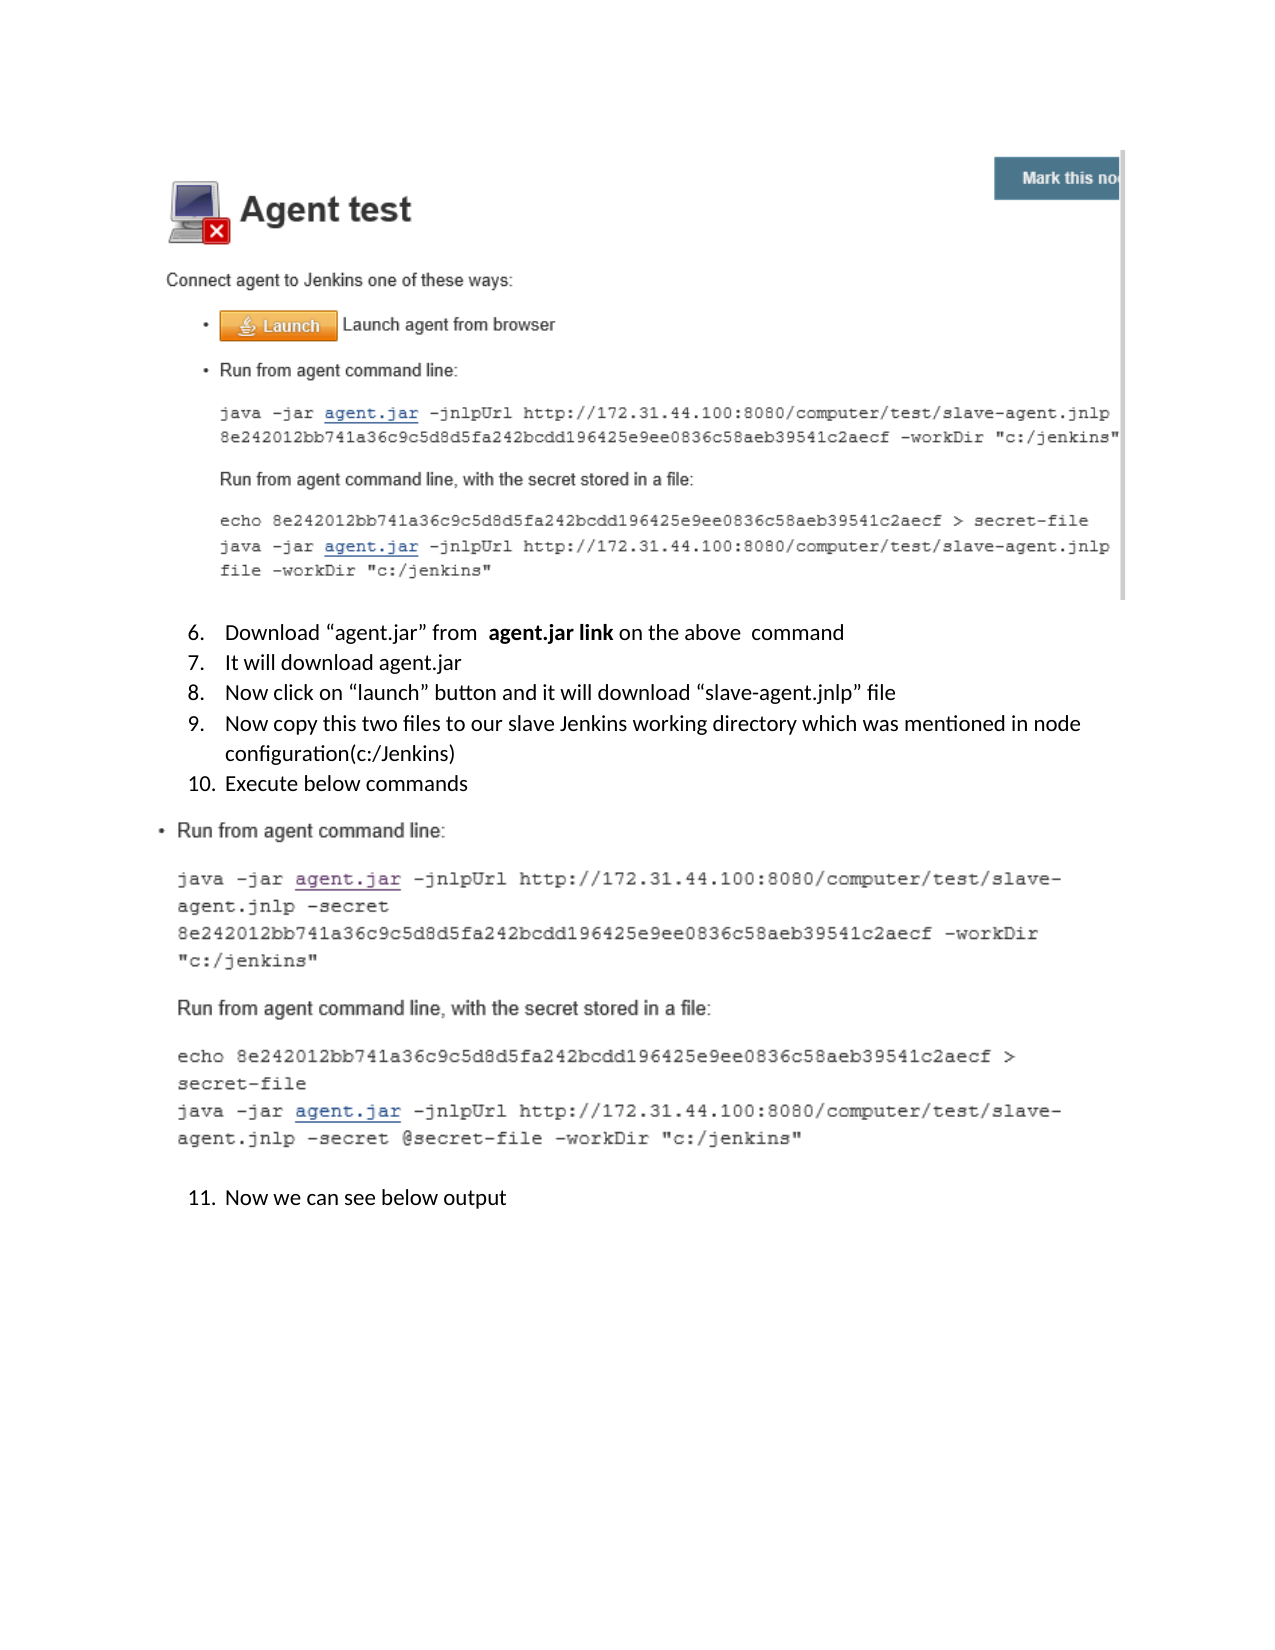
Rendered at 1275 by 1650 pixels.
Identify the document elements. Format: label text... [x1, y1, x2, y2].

list Now click on “launch” button and it will download “slave-agent.jnlp” file [187, 678, 1125, 707]
picture [150, 816, 1125, 1164]
list Execute below commands [187, 769, 1125, 797]
list It will download agent.jar [187, 648, 1125, 676]
picture [150, 150, 1125, 600]
list Download “agent.jar” from agent.jar link on the above command [187, 618, 1125, 646]
list Now we can see below output [187, 1183, 1125, 1211]
list Now copy this two files to our slave Jenkins working directory which was mentioned in node configuration(c:/Jenkins) [187, 709, 1125, 767]
